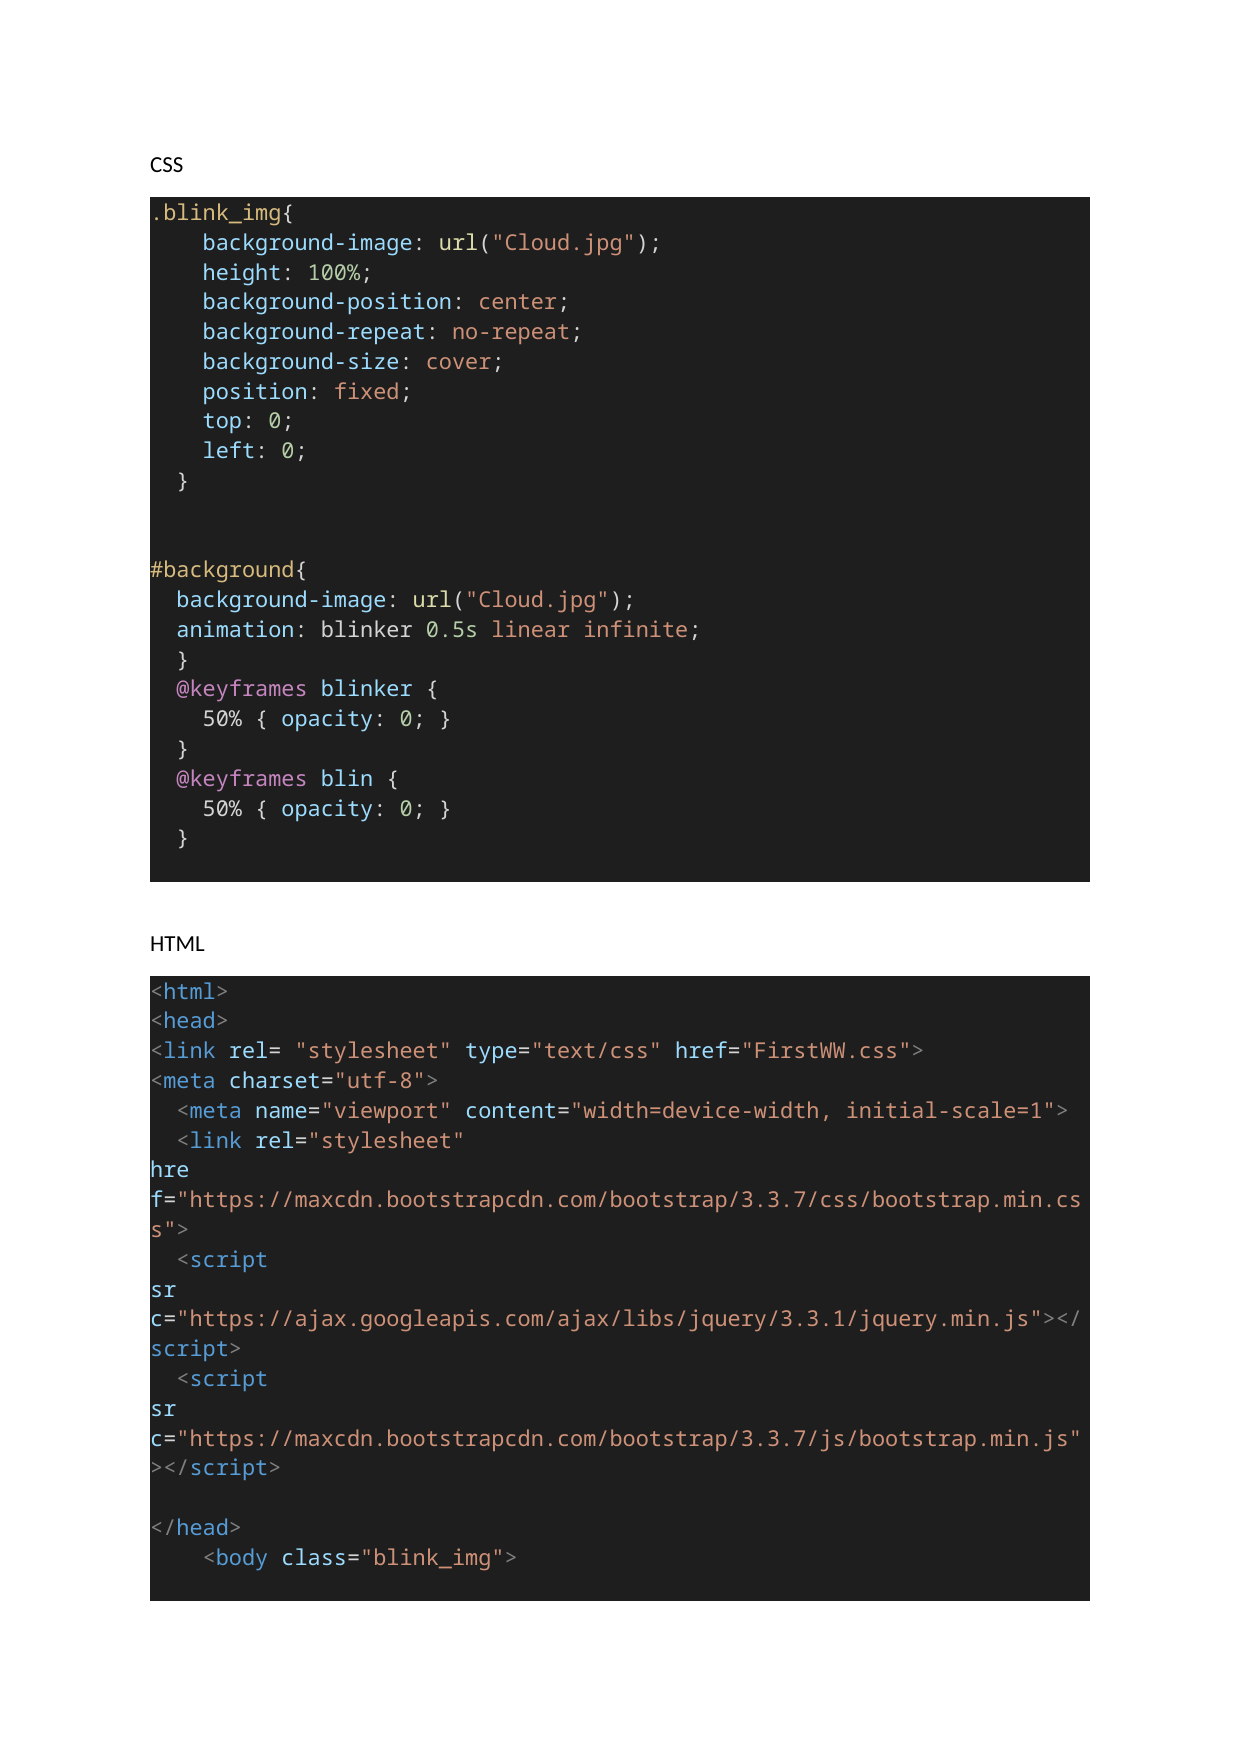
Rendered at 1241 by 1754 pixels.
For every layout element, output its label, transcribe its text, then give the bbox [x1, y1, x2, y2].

text </head> [150, 1512, 1090, 1542]
text background-image: url("Cloud.jpg"); [150, 227, 1090, 256]
text background-position: center; [150, 286, 1090, 316]
text background-repeat: no-repeat; [150, 316, 1090, 346]
text HTML [150, 929, 1090, 957]
text <script src="https://ajax.googleapis.com/ajax/libs/jquery/3.3.1/jquery.min.js"></script> [150, 1244, 1090, 1363]
text <head> [150, 1006, 1090, 1035]
text animation: blinker 0.5s linear infinite; [150, 614, 1090, 644]
text <meta charset="utf-8"> [150, 1065, 1090, 1095]
text <link rel= "stylesheet" type="text/css" href="FirstWW.css"> [150, 1035, 1090, 1065]
text <body class="blink_img"> [150, 1542, 1090, 1572]
text background-image: url("Cloud.jpg"); [150, 584, 1090, 614]
text } [150, 822, 1090, 852]
text 50% { opacity: 0; } [150, 703, 1090, 733]
text background-size: cover; [150, 346, 1090, 376]
text } [150, 644, 1090, 673]
text @keyframes blin { [150, 763, 1090, 793]
text CSS [150, 150, 1090, 178]
text @keyframes blinker { [150, 673, 1090, 703]
text <meta name="viewport" content="width=device-width, initial-scale=1"> [150, 1095, 1090, 1125]
text position: fixed; [150, 376, 1090, 405]
text 50% { opacity: 0; } [150, 793, 1090, 822]
text <html> [150, 976, 1090, 1006]
text left: 0; [150, 435, 1090, 465]
text } [150, 465, 1090, 495]
text .blink_img{ [150, 197, 1090, 227]
text #background{ [150, 554, 1090, 584]
text <script src="https://maxcdn.bootstrapcdn.com/bootstrap/3.3.7/js/bootstrap.min.js"></script> [150, 1363, 1090, 1482]
text height: 100%; [150, 256, 1090, 286]
text <link rel="stylesheet" href="https://maxcdn.bootstrapcdn.com/bootstrap/3.3.7/css/bootstrap.min.css"> [150, 1125, 1090, 1244]
text } [150, 733, 1090, 763]
text top: 0; [150, 405, 1090, 435]
